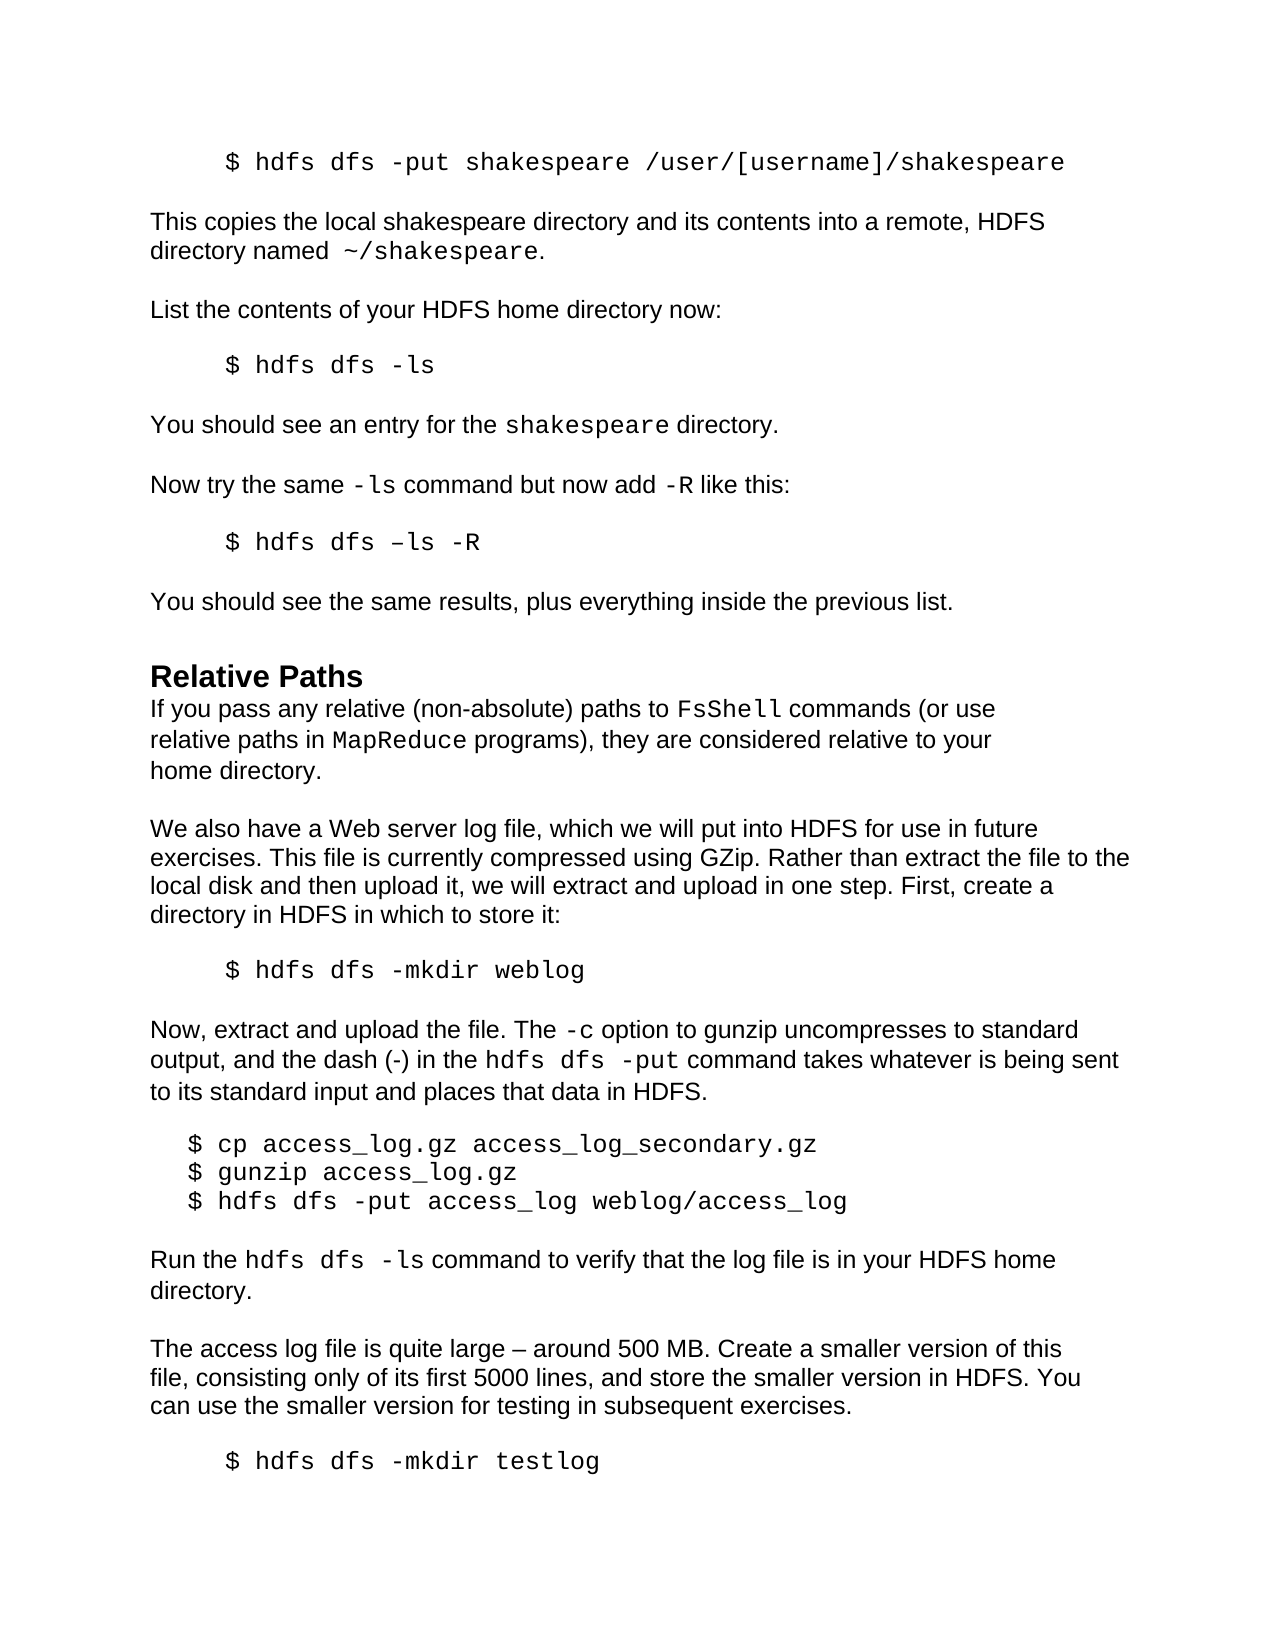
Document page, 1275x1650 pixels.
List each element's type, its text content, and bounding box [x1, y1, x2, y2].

text You should see an entry for the shakespeare directory. [150, 410, 1134, 441]
text directory named ~/shakespeare. [150, 236, 1099, 267]
text The access log file is quite large – around 500 MB. Create a smaller version of this file, consisting only of its first 5000 lines, and store the smaller version in HDFS. You can use the smaller version for testing in subsequent exercises. [150, 1334, 1103, 1420]
text Now try the same -ls command but now add -R like this: [150, 470, 1134, 501]
text $ hdfs dfs -mkdir testlog [150, 1449, 1134, 1477]
text relative paths in MapReduce programs), they are considered relative to your [150, 725, 1018, 756]
text $ hdfs dfs -put access_log weblog/access_log [150, 1188, 1134, 1217]
text $ cp access_log.gz access_log_secondary.gz [150, 1132, 1134, 1160]
text $ hdfs dfs –ls -R [150, 529, 1134, 558]
text If you pass any relative (non-absolute) paths to FsShell commands (or use [150, 694, 1018, 725]
text $ hdfs dfs -mkdir weblog [150, 957, 1134, 986]
text We also have a Web server log file, which we will put into HDFS for use in future exercises. This file is currently compressed using GZip. Rather than extract the file to the local disk and then upload it, we will extract and upload in one step. First, create a directory in HDFS in which to store it: [150, 814, 1132, 929]
text Run the hdfs dfs -ls command to verify that the log file is in your HDFS home directory. [150, 1245, 1105, 1305]
text You should see the same results, plus everything inside the previous list. [150, 587, 1109, 615]
text $ hdfs dfs -ls [150, 353, 1134, 381]
text $ hdfs dfs -put shakespeare /user/[username]/shakespeare [150, 150, 1134, 178]
text $ gunzip access_log.gz [150, 1160, 1134, 1188]
text List the contents of your HDFS home directory now: [150, 296, 1134, 324]
text This copies the local shakespeare directory and its contents into a remote, HDFS [150, 207, 1099, 236]
text home directory. [150, 756, 1018, 785]
subtitle Relative Paths [150, 658, 1134, 694]
text Now, extract and upload the file. The -c option to gunzip uncompresses to standard output, and the dash (-) in the hdfs dfs -put command takes whatever is being sent to its standard input and places that data in HDFS. [150, 1014, 1134, 1105]
